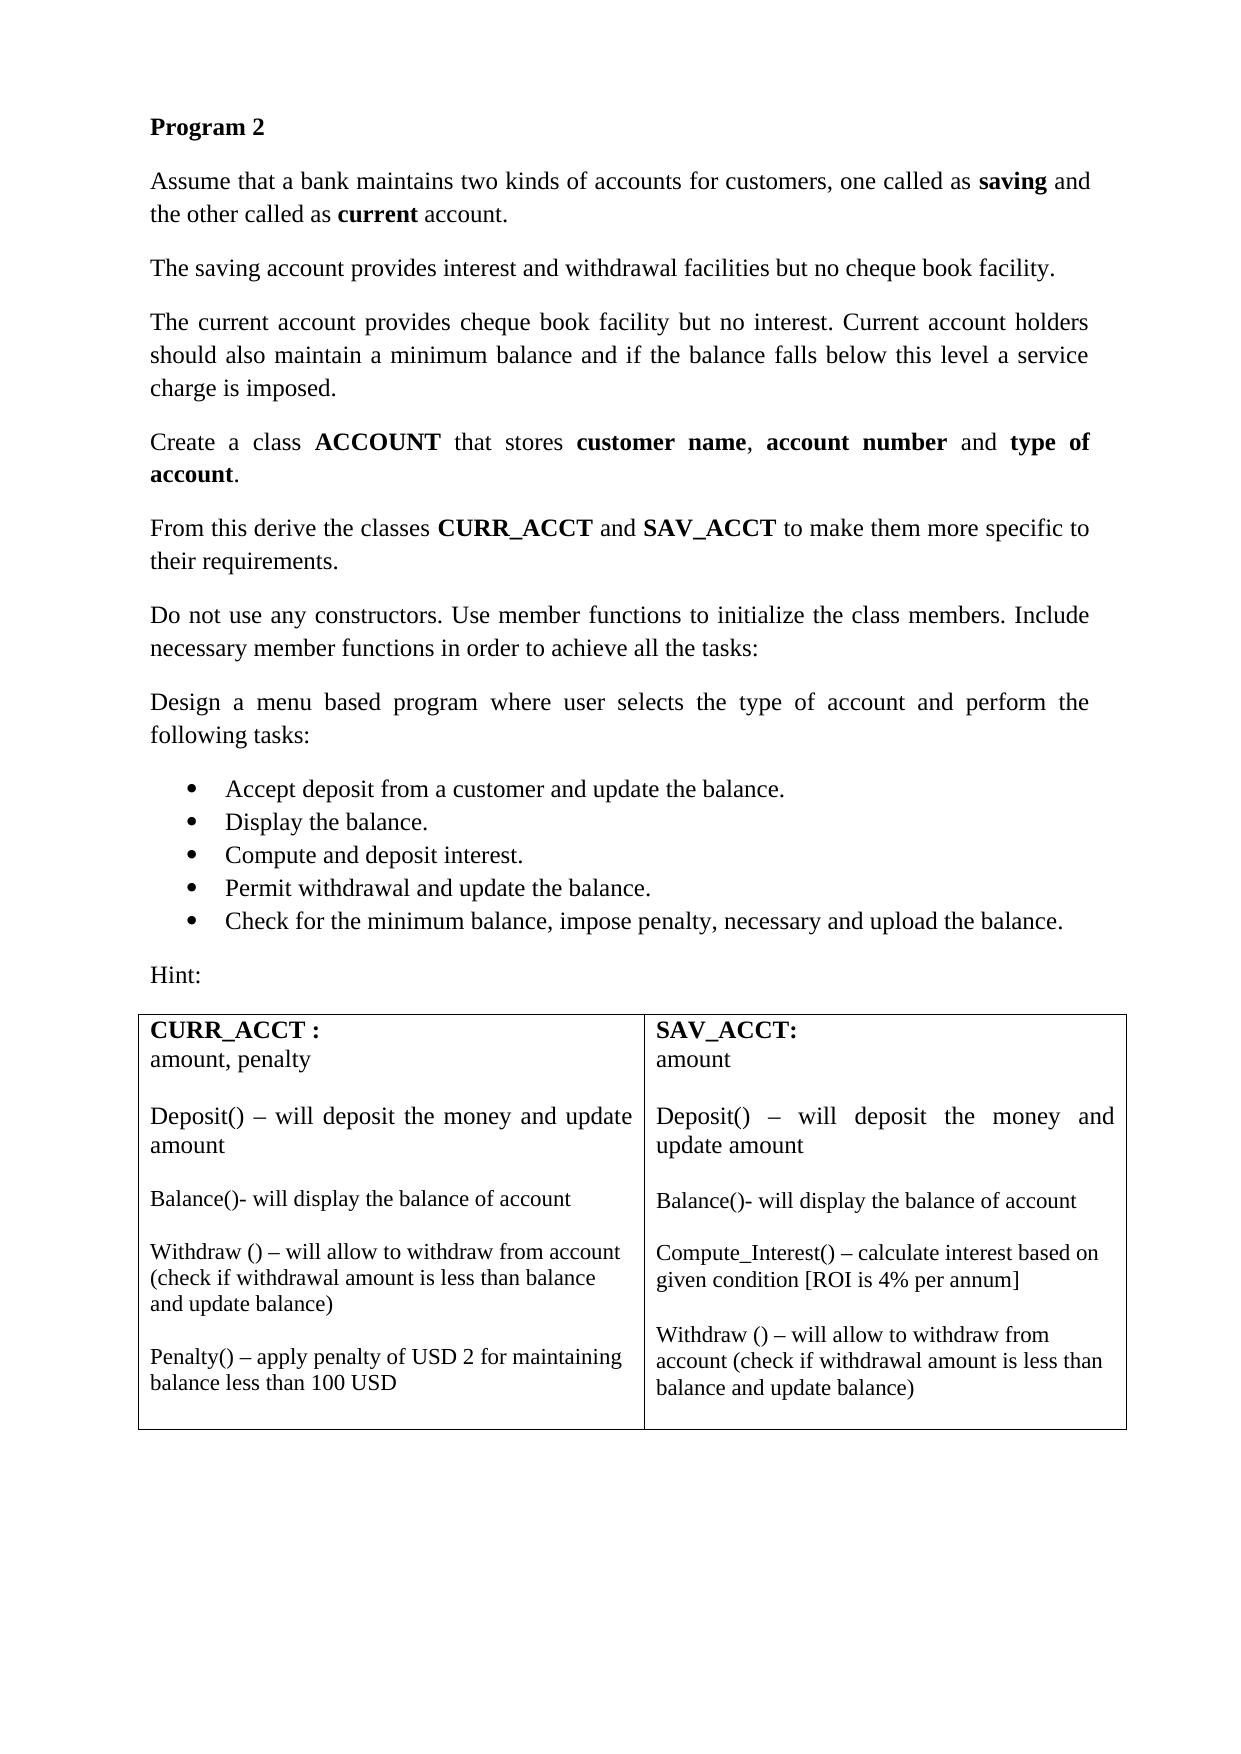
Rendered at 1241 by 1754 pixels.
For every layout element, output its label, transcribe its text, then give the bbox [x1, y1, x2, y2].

text The current account provides cheque book facility but no interest. Current account holders should also maintain a minimum balance and if the balance falls below this level a service charge is imposed. [150, 307, 1090, 401]
list Accept deposit from a customer and update the balance. [187, 774, 1090, 803]
text From this derive the classes CURR_ACCT and SAV_ACCT to make them more specific to their requirements. [150, 513, 1090, 575]
list Permit withdrawal and update the balance. [187, 873, 1090, 902]
text Design a menu based program where user selects the type of account and perform the following tasks: [150, 687, 1090, 749]
text Assume that a bank maintains two kinds of accounts for customers, one called as saving and the other called as current account. [150, 166, 1090, 228]
table_header SAV_ACCT: amount Deposit() – will deposit the money and update amount Balance()- will display the balance of account Compute_Interest() – calculate interest based on given condition [ROI is 4% per annum] Withdraw () – will allow to withdraw from account (check if withdrawal amount is less than balance and update balance) [645, 1015, 1126, 1429]
text Hint: [150, 960, 1090, 989]
table_header CURR_ACCT : amount, penalty Deposit() – will deposit the money and update amount Balance()- will display the balance of account Withdraw () – will allow to withdraw from account (check if withdrawal amount is less than balance and update balance) Penalty() – apply penalty of USD 2 for maintaining balance less than 100 USD [139, 1015, 644, 1429]
list Compute and deposit interest. [187, 840, 1090, 869]
list Check for the minimum balance, impose penalty, necessary and upload the balance. [187, 906, 1090, 935]
list Display the balance. [187, 807, 1090, 836]
text Create a class ACCOUNT that stores customer name, account number and type of account. [150, 427, 1090, 488]
text The saving account provides interest and withdrawal facilities but no cheque book facility. [150, 253, 1090, 282]
text Do not use any constructors. Use member functions to initialize the class members. Include necessary member functions in order to achieve all the tasks: [150, 600, 1090, 662]
text Program 2 [150, 112, 1090, 141]
